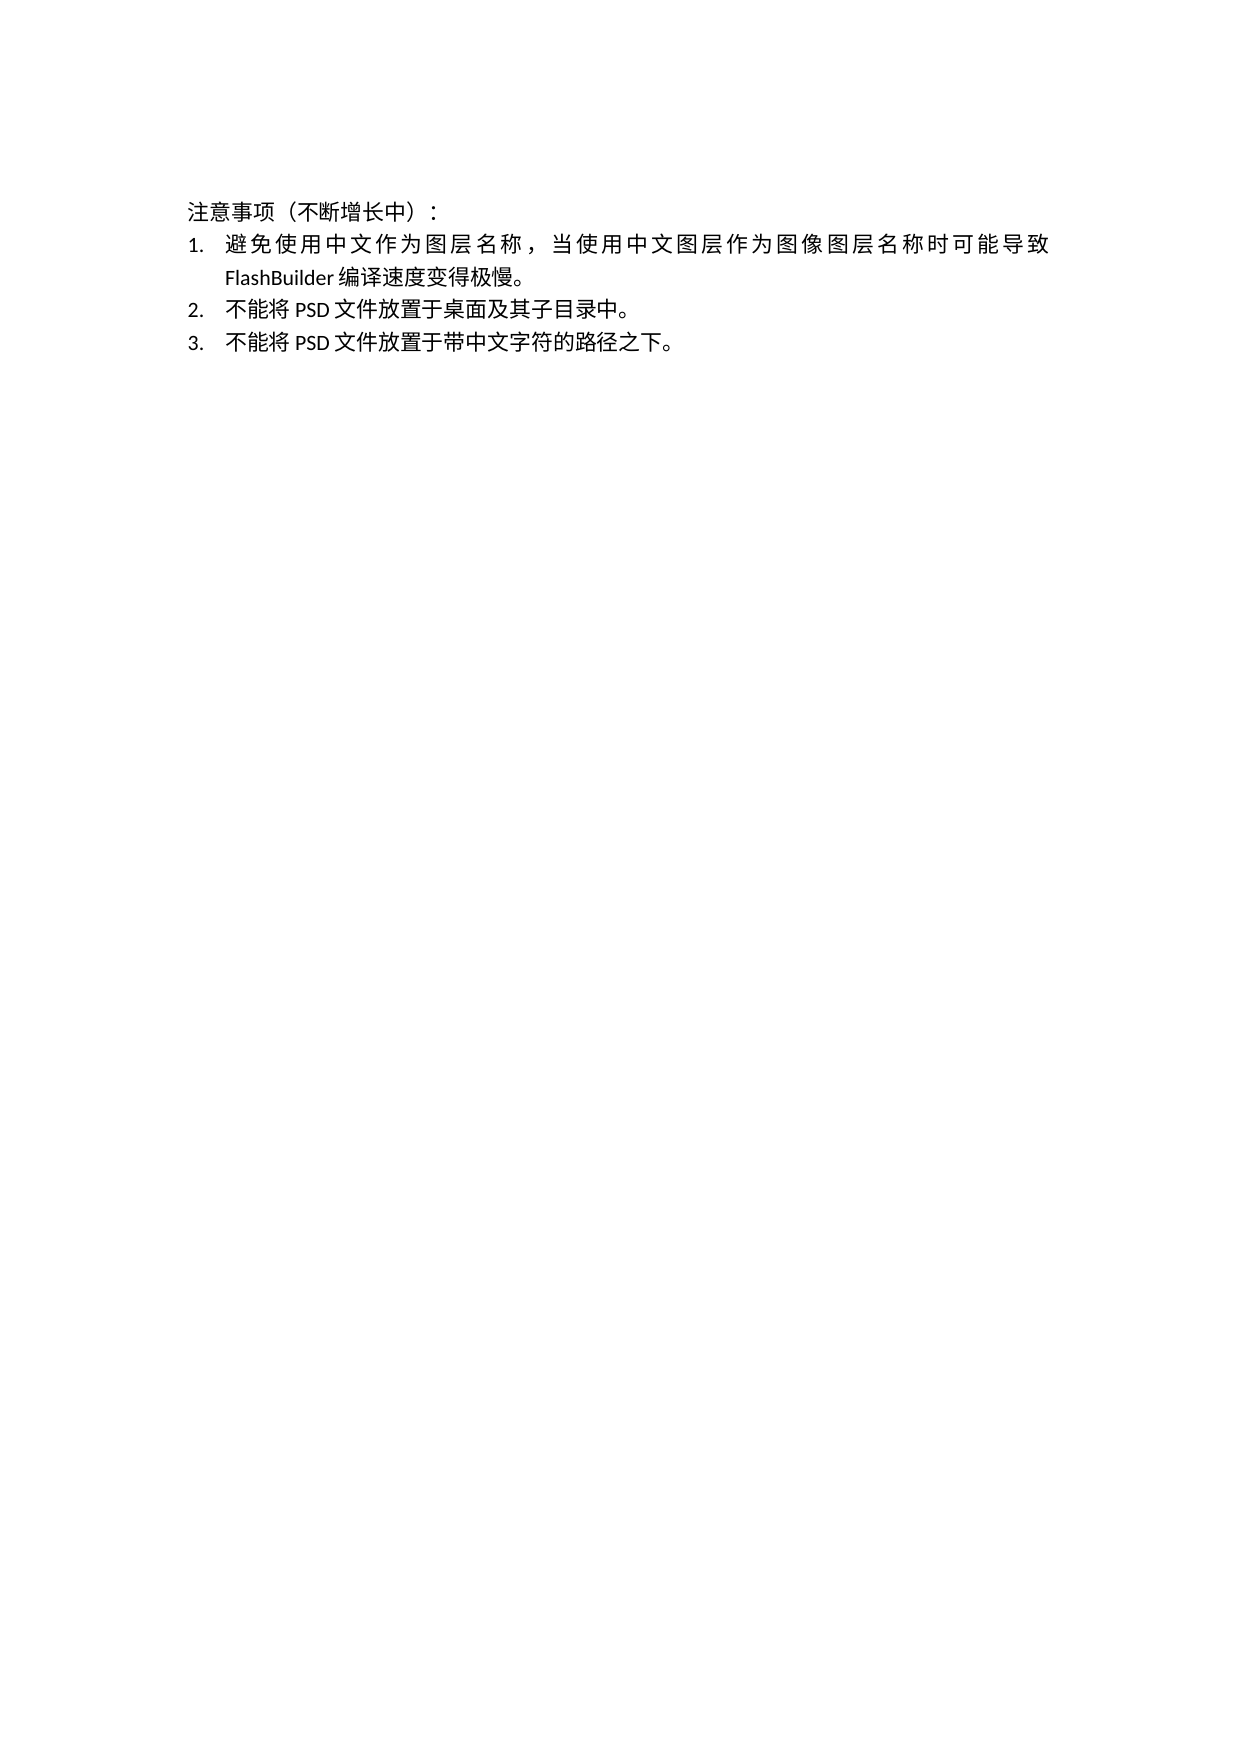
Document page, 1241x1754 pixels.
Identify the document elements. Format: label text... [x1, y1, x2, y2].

list 不能将PSD文件放置于桌面及其子目录中。 [187, 292, 1053, 324]
list 避免使用中文作为图层名称，当使用中文图层作为图像图层名称时可能导致FlashBuilder编译速度变得极慢。 [187, 227, 1053, 292]
text 注意事项（不断增长中）： [187, 194, 1053, 227]
list 不能将PSD文件放置于带中文字符的路径之下。 [187, 324, 1053, 357]
